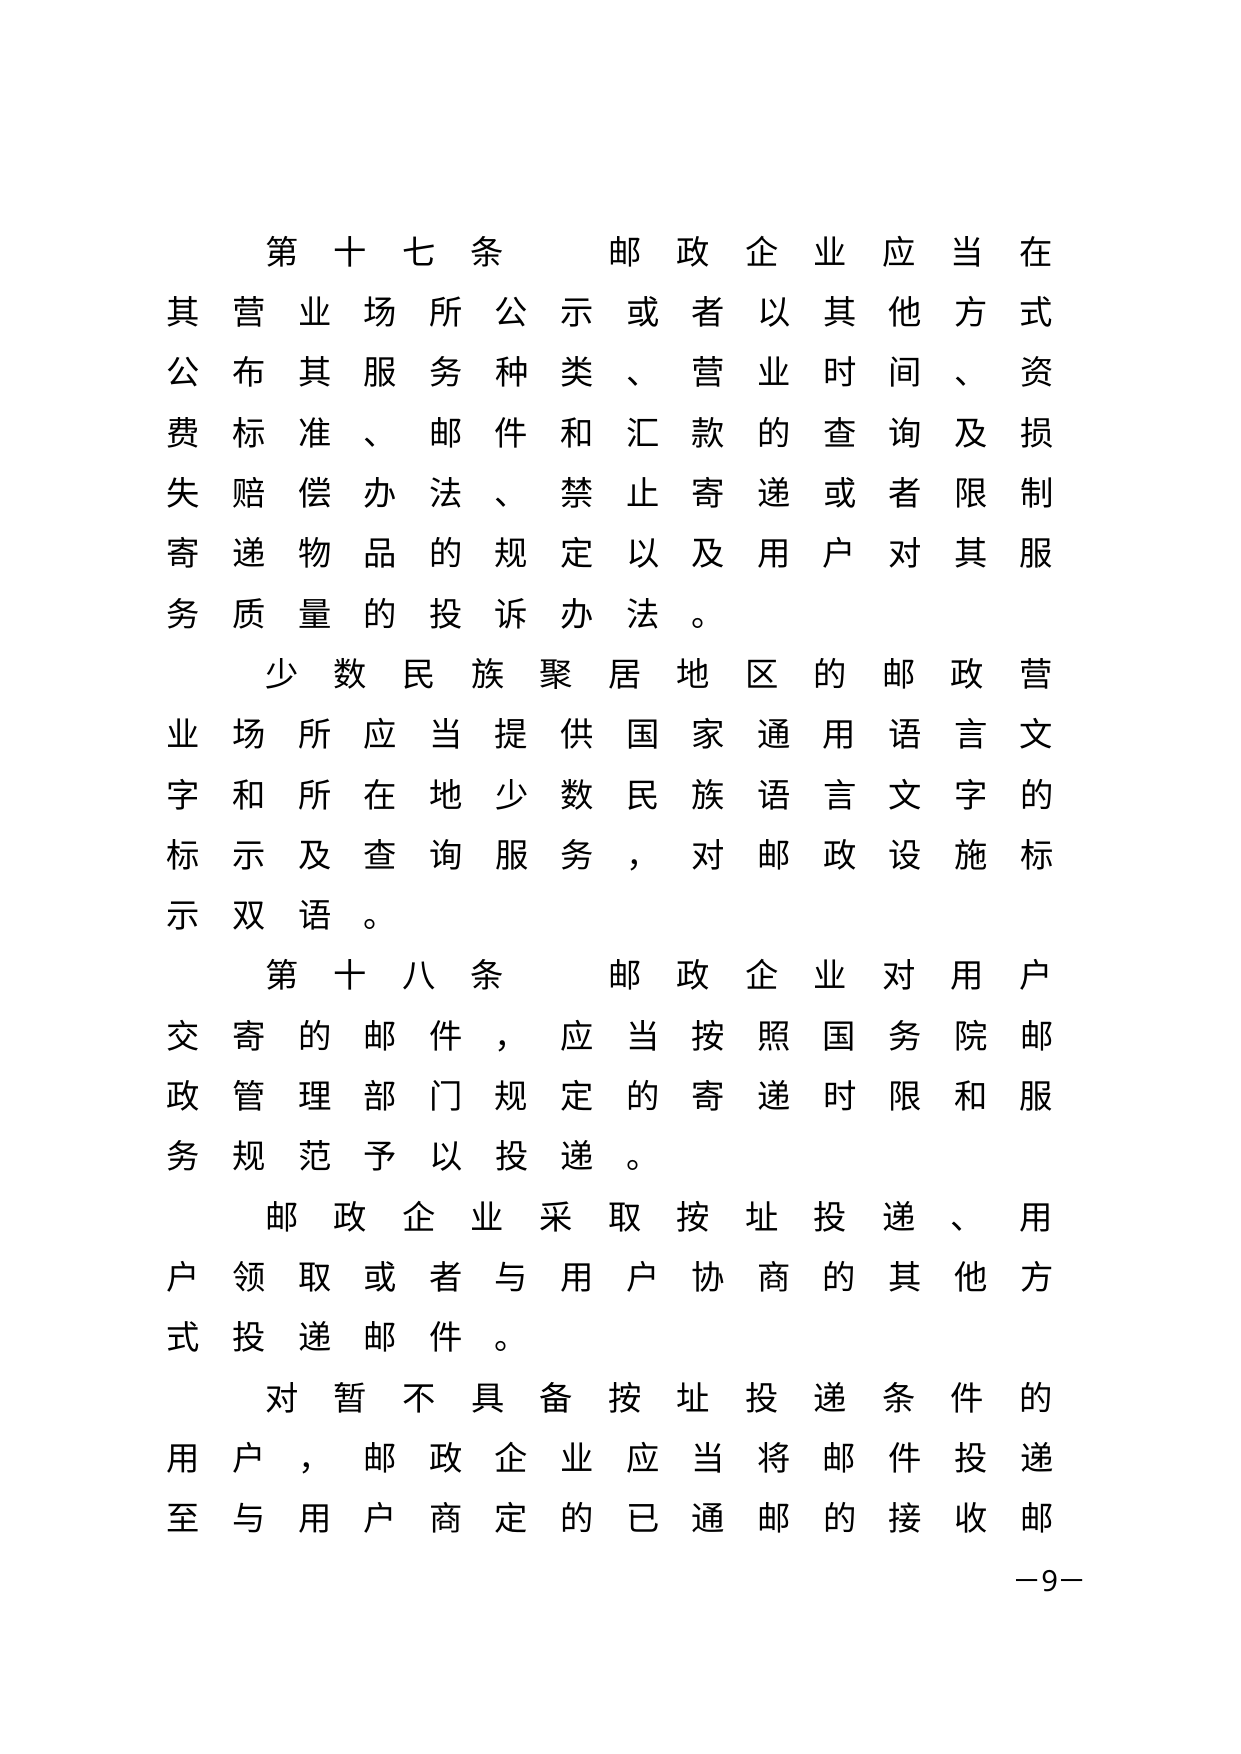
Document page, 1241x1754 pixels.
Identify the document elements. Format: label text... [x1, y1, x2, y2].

text 第十八条 邮政企业对用户交寄的邮件，应当按照国务院邮政管理部门规定的寄递时限和服务规范予以投递。 [167, 943, 1085, 1184]
text 对暂不具备按址投递条件的用户，邮政企业应当将邮件投递至与用户商定的已通邮的接收邮件的场所。 [167, 1365, 1085, 1546]
text 邮政企业采取按址投递、用户领取或者与用户协商的其他方式投递邮件。 [167, 1184, 1085, 1365]
text 第十七条 邮政企业应当在其营业场所公示或者以其他方式公布其服务种类、营业时间、资费标准、邮件和汇款的查询及损失赔偿办法、禁止寄递或者限制寄递物品的规定以及用户对其服务质量的投诉办法。 [167, 219, 1085, 642]
text 少数民族聚居地区的邮政营业场所应当提供国家通用语言文字和所在地少数民族语言文字的标示及查询服务，对邮政设施标示双语。 [167, 642, 1085, 943]
